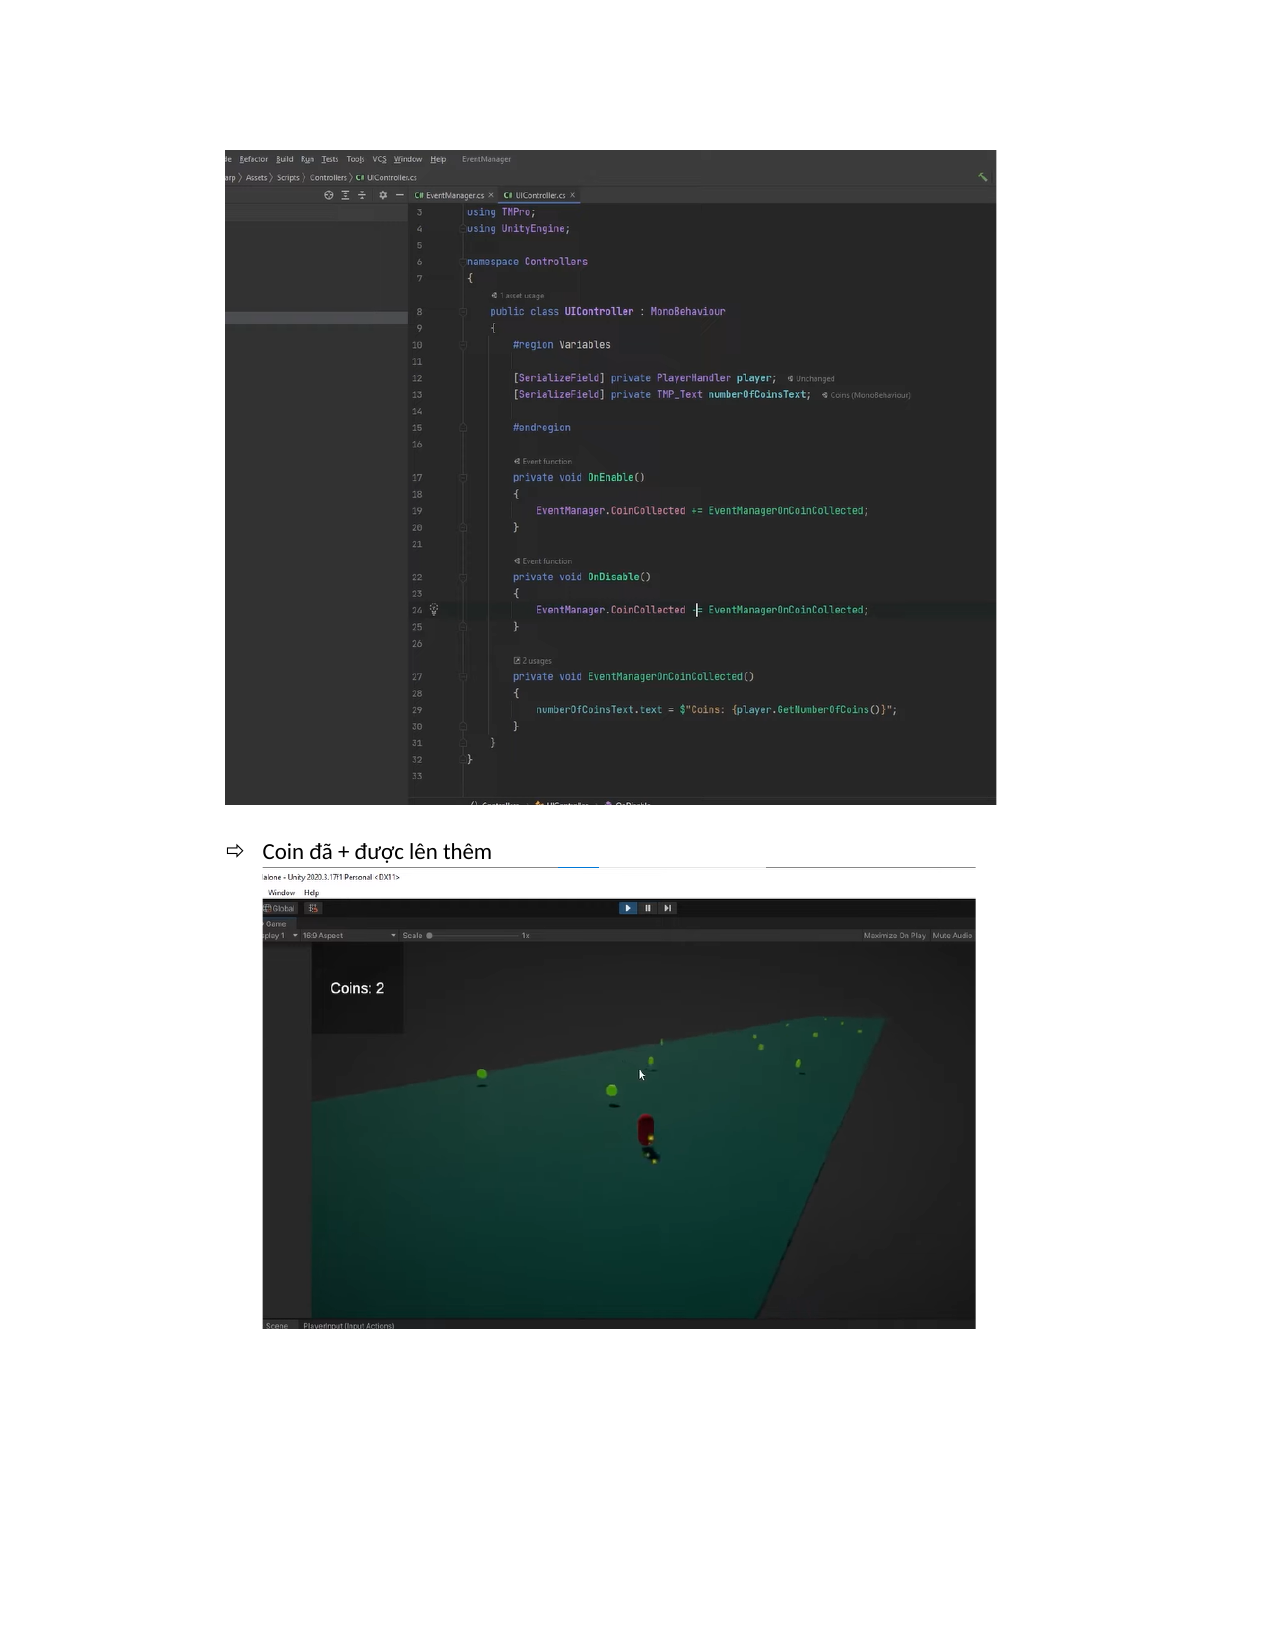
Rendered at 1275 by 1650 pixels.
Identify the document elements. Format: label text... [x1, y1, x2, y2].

picture [225, 150, 997, 805]
list Coin đã + được lên thêm [225, 837, 1125, 865]
picture [262, 867, 976, 1329]
